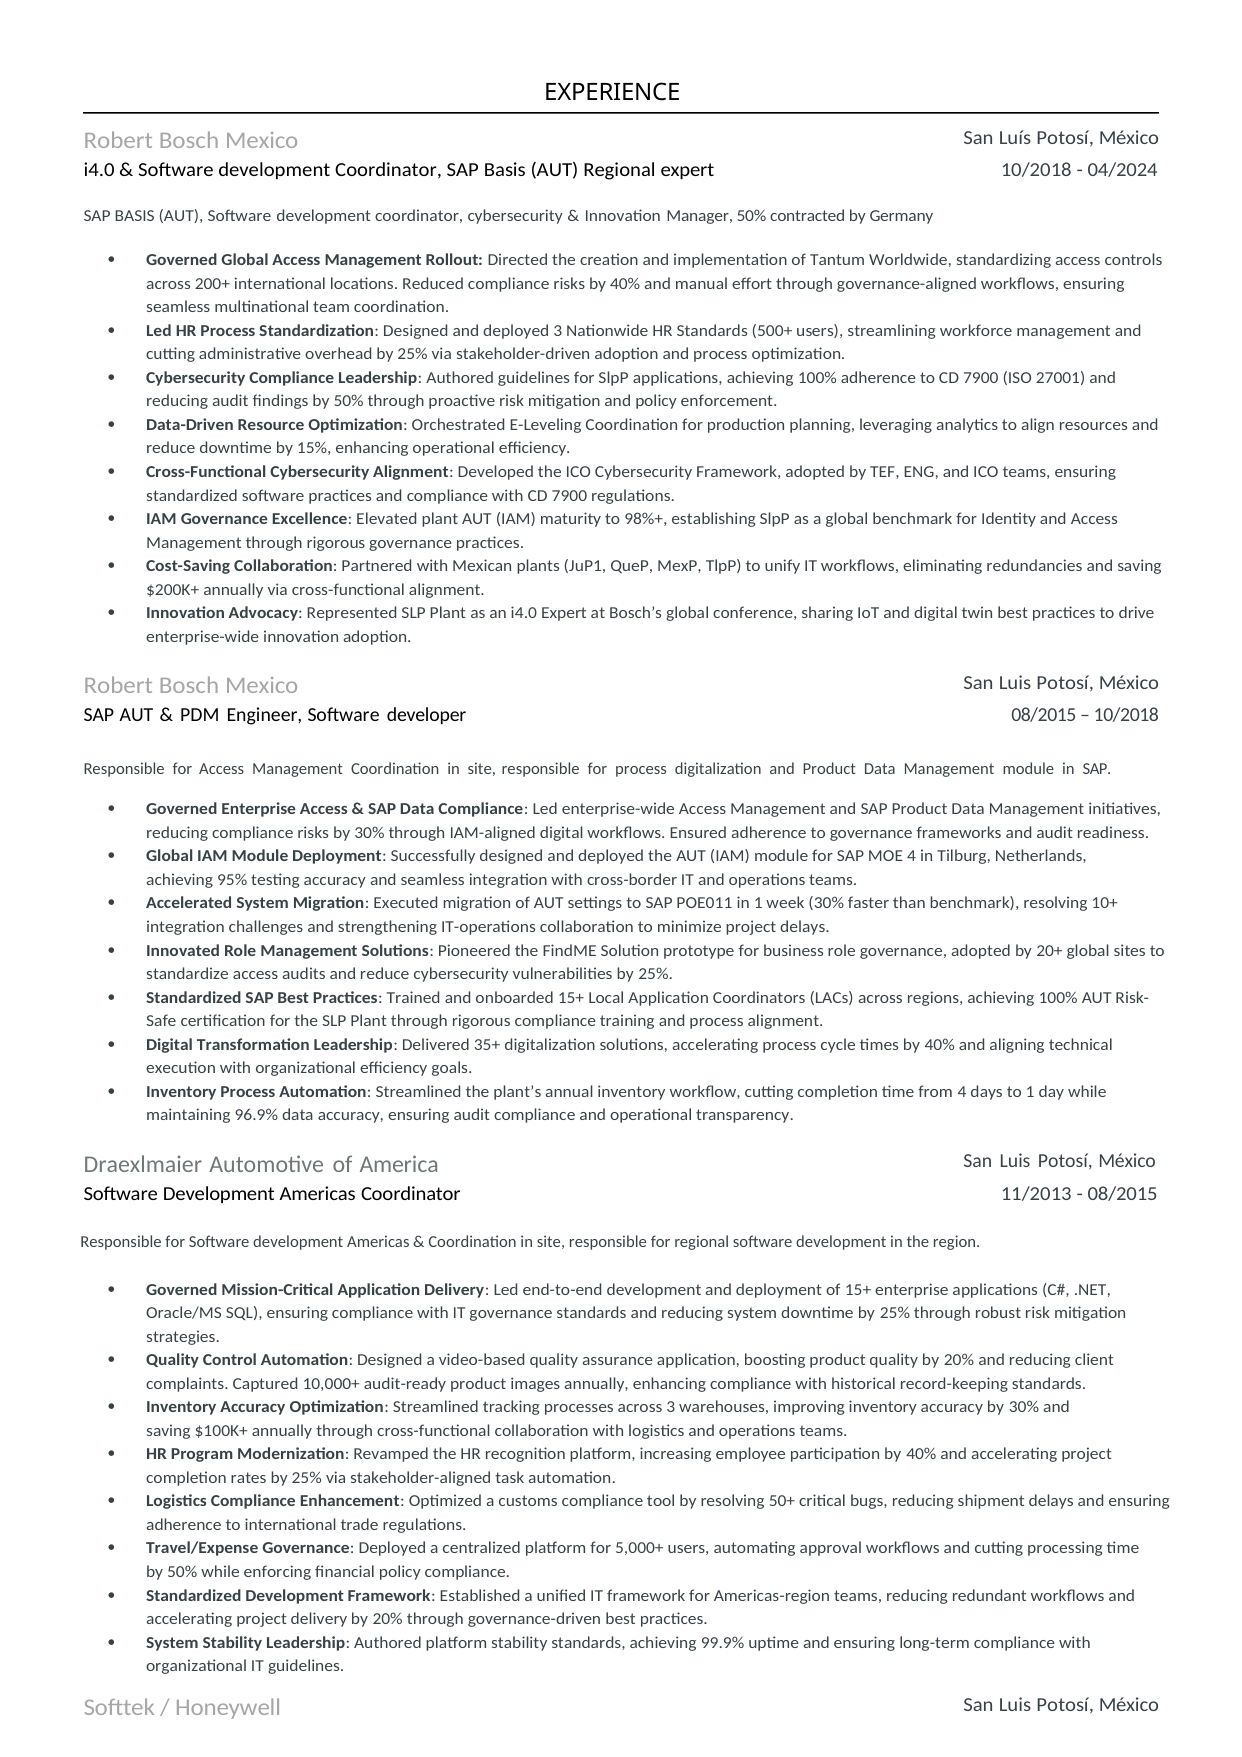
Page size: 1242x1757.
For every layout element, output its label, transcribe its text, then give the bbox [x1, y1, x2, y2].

list Inventory Process Automation: Streamlined the plant’s annual inventory workflow, cutting completion time from 4 days to 1 day while maintaining 96.9% data accuracy, ensuring audit compliance and operational transparency. [108, 1081, 1171, 1125]
list Travel/Expense Governance: Deployed a centralized platform for 5,000+ users, automating approval workflows and cutting processing time by 50% while enforcing financial policy compliance. [108, 1538, 1171, 1582]
list Standardized Development Framework: Established a unified IT framework for Americas-region teams, reducing redundant workflows and accelerating project delivery by 20% through governance-driven best practices. [108, 1585, 1171, 1629]
list Accelerated System Migration: Executed migration of AUT settings to SAP POE011 in 1 week (30% faster than benchmark), resolving 10+ integration challenges and strengthening IT-operations collaboration to minimize project delays. [108, 893, 1171, 937]
list Quality Control Automation: Designed a video-based quality assurance application, boosting product quality by 20% and reducing client complaints. Captured 10,000+ audit-ready product images annually, enhancing compliance with historical record-keeping standards. [108, 1349, 1171, 1393]
list Digital Transformation Leadership: Delivered 35+ digitalization solutions, accelerating process cycle times by 40% and aligning technical execution with organizational efficiency goals. [108, 1034, 1171, 1078]
list Logistics Compliance Enhancement: Optimized a customs compliance tool by resolving 50+ critical bugs, reducing shipment delays and ensuring adherence to international trade regulations. [108, 1491, 1171, 1534]
text Softtek / Honeywell San Luis Potosí, México [83, 1688, 1171, 1721]
list Global IAM Module Deployment: Successfully designed and deployed the AUT (IAM) module for SAP MOE 4 in Tilburg, Netherlands, achieving 95% testing accuracy and seamless integration with cross-border IT and operations teams. [108, 846, 1171, 889]
list Governed Global Access Management Rollout: Directed the creation and implementation of Tantum Worldwide, standardizing access controls across 200+ international locations. Reduced compliance risks by 40% and manual effort through governance-aligned workflows, ensuring seamless multinational team coordination. [108, 249, 1171, 317]
subtitle Software Development Americas Coordinator 11/2013 - 08/2015 [83, 1181, 1171, 1229]
list IAM Governance Excellence: Elevated plant AUT (IAM) maturity to 98%+, establishing SlpP as a global benchmark for Identity and Access Management through rigorous governance practices. [108, 508, 1171, 552]
text Robert Bosch Mexico San Luis Potosí, México [83, 666, 1171, 699]
text Draexlmaier Automotive of America San Luis Potosí, México [83, 1148, 1171, 1178]
list System Stability Leadership: Authored platform stability standards, achieving 99.9% uptime and ensuring long-term compliance with organizational IT guidelines. [108, 1632, 1171, 1676]
text Robert Bosch Mexico San Luís Potosí, México [83, 121, 1171, 154]
subtitle i4.0 & Software development Coordinator, SAP Basis (AUT) Regional expert 10/2018 - 04/2024 SAP BASIS (AUT), Software development coordinator, cybersecurity & Innovation Manager, 50% contracted by Germany [83, 157, 1171, 249]
list Cybersecurity Compliance Leadership: Authored guidelines for SlpP applications, achieving 100% adherence to CD 7900 (ISO 27001) and reducing audit findings by 50% through proactive risk mitigation and policy enforcement. [108, 367, 1171, 411]
subtitle SAP AUT & PDM Engineer, Software developer 08/2015 – 10/2018 [83, 702, 1171, 750]
list Cross-Functional Cybersecurity Alignment: Developed the ICO Cybersecurity Framework, adopted by TEF, ENG, and ICO teams, ensuring standardized software practices and compliance with CD 7900 regulations. [108, 461, 1171, 505]
list Governed Mission-Critical Application Delivery: Led end-to-end development and deployment of 15+ enterprise applications (C#, .NET, Oracle/MS SQL), ensuring compliance with IT governance standards and reducing system downtime by 25% through robust risk mitigation strategies. [108, 1279, 1171, 1346]
list HR Program Modernization: Revamped the HR recognition platform, increasing employee participation by 40% and accelerating project completion rates by 25% via stakeholder-aligned task automation. [108, 1443, 1171, 1487]
list Inventory Accuracy Optimization: Streamlined tracking processes across 3 warehouses, improving inventory accuracy by 30% and saving $100K+ annually through cross-functional collaboration with logistics and operations teams. [108, 1396, 1171, 1440]
list Cost-Saving Collaboration: Partnered with Mexican plants (JuP1, QueP, MexP, TlpP) to unify IT workflows, eliminating redundancies and saving $200K+ annually via cross-functional alignment. [108, 556, 1171, 599]
subtitle Responsible for Software development Americas & Coordination in site, responsible for regional software development in the region. [80, 1232, 1171, 1252]
list Led HR Process Standardization: Designed and deployed 3 Nationwide HR Standards (500+ users), streamlining workforce management and cutting administrative overhead by 25% via stakeholder-driven adoption and process optimization. [108, 320, 1171, 364]
list Governed Enterprise Access & SAP Data Compliance: Led enterprise-wide Access Management and SAP Product Data Management initiatives, reducing compliance risks by 30% through IAM-aligned digital workflows. Ensured adherence to governance frameworks and audit readiness. [108, 798, 1171, 842]
list Innovation Advocacy: Represented SLP Plant as an i4.0 Expert at Bosch’s global conference, sharing IoT and digital twin best practices to drive enterprise-wide innovation adoption. [108, 603, 1171, 646]
list Innovated Role Management Solutions: Pioneered the FindME Solution prototype for business role governance, adopted by 20+ global sites to standardize access audits and reduce cybersecurity vulnerabilities by 25%. [108, 940, 1171, 984]
list Standardized SAP Best Practices: Trained and onboarded 15+ Local Application Coordinators (LACs) across regions, achieving 100% AUT Risk-Safe certification for the SLP Plant through rigorous compliance training and process alignment. [108, 987, 1171, 1031]
text Responsible for Access Management Coordination in site, responsible for process digitalization and Product Data Management module in SAP. [83, 758, 1171, 798]
list Data-Driven Resource Optimization: Orchestrated E-Leveling Coordination for production planning, leveraging analytics to align resources and reduce downtime by 15%, enhancing operational efficiency. [108, 414, 1171, 458]
